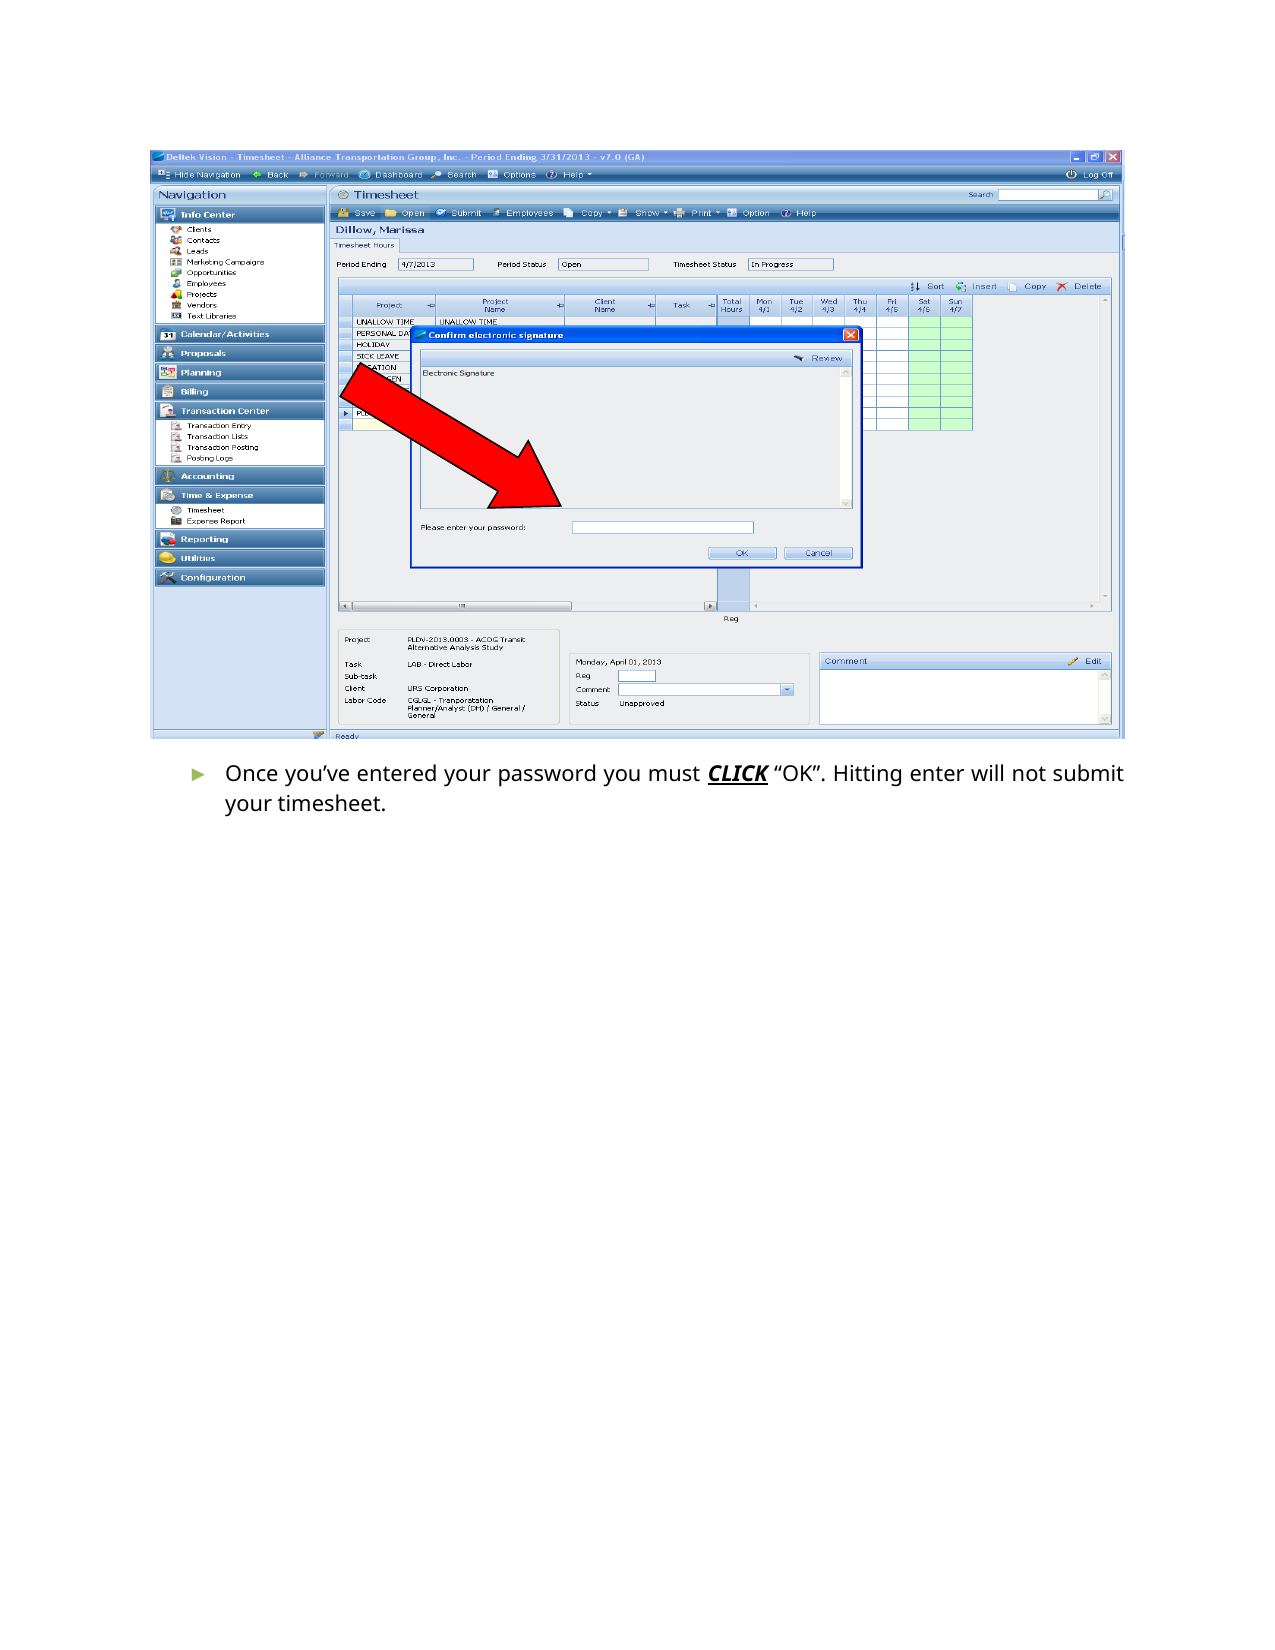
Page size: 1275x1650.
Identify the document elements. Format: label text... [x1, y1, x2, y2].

picture [150, 150, 1125, 739]
list Once you’ve entered your password you must CLICK “OK”. Hitting enter will not submit your timesheet. [187, 758, 1125, 817]
